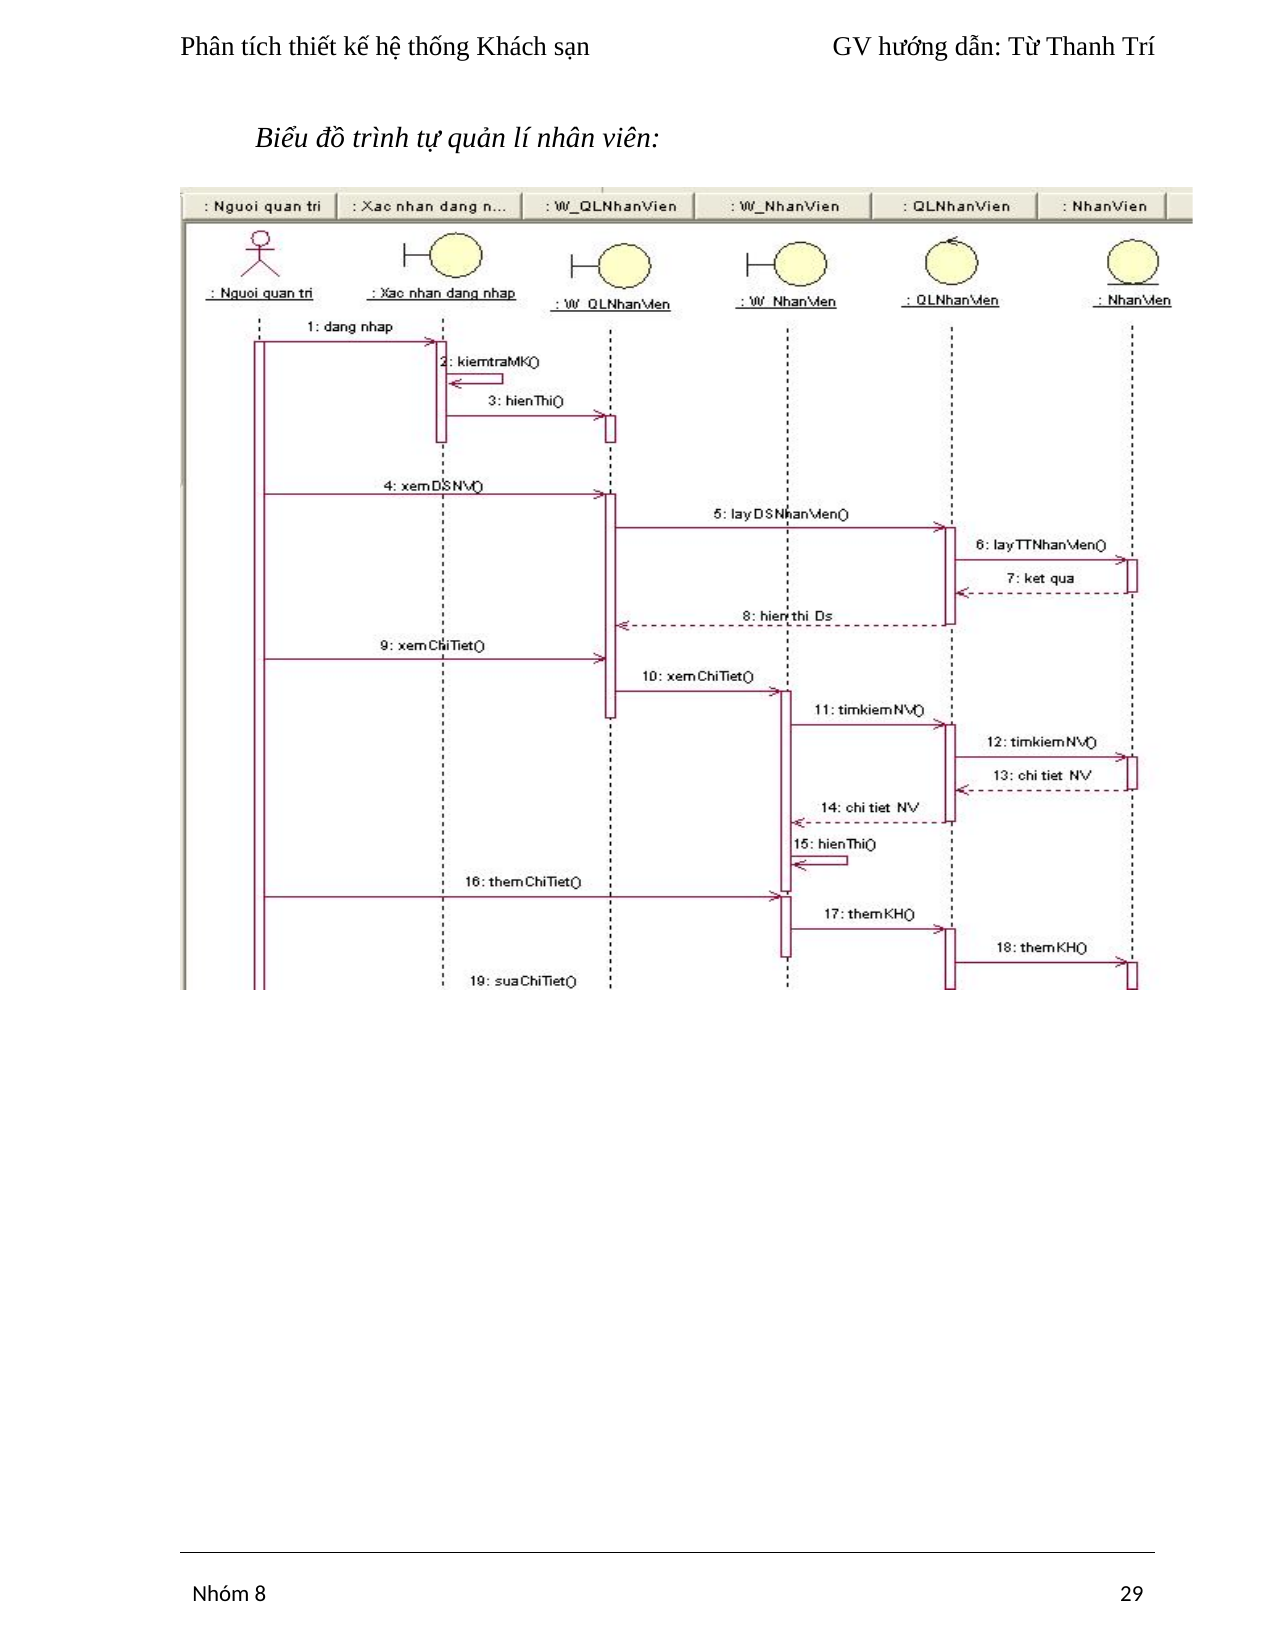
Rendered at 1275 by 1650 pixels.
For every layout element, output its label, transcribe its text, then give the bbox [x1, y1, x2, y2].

text Biểu đồ trình tự quản lí nhân viên: [255, 120, 1155, 153]
picture [180, 187, 1193, 990]
